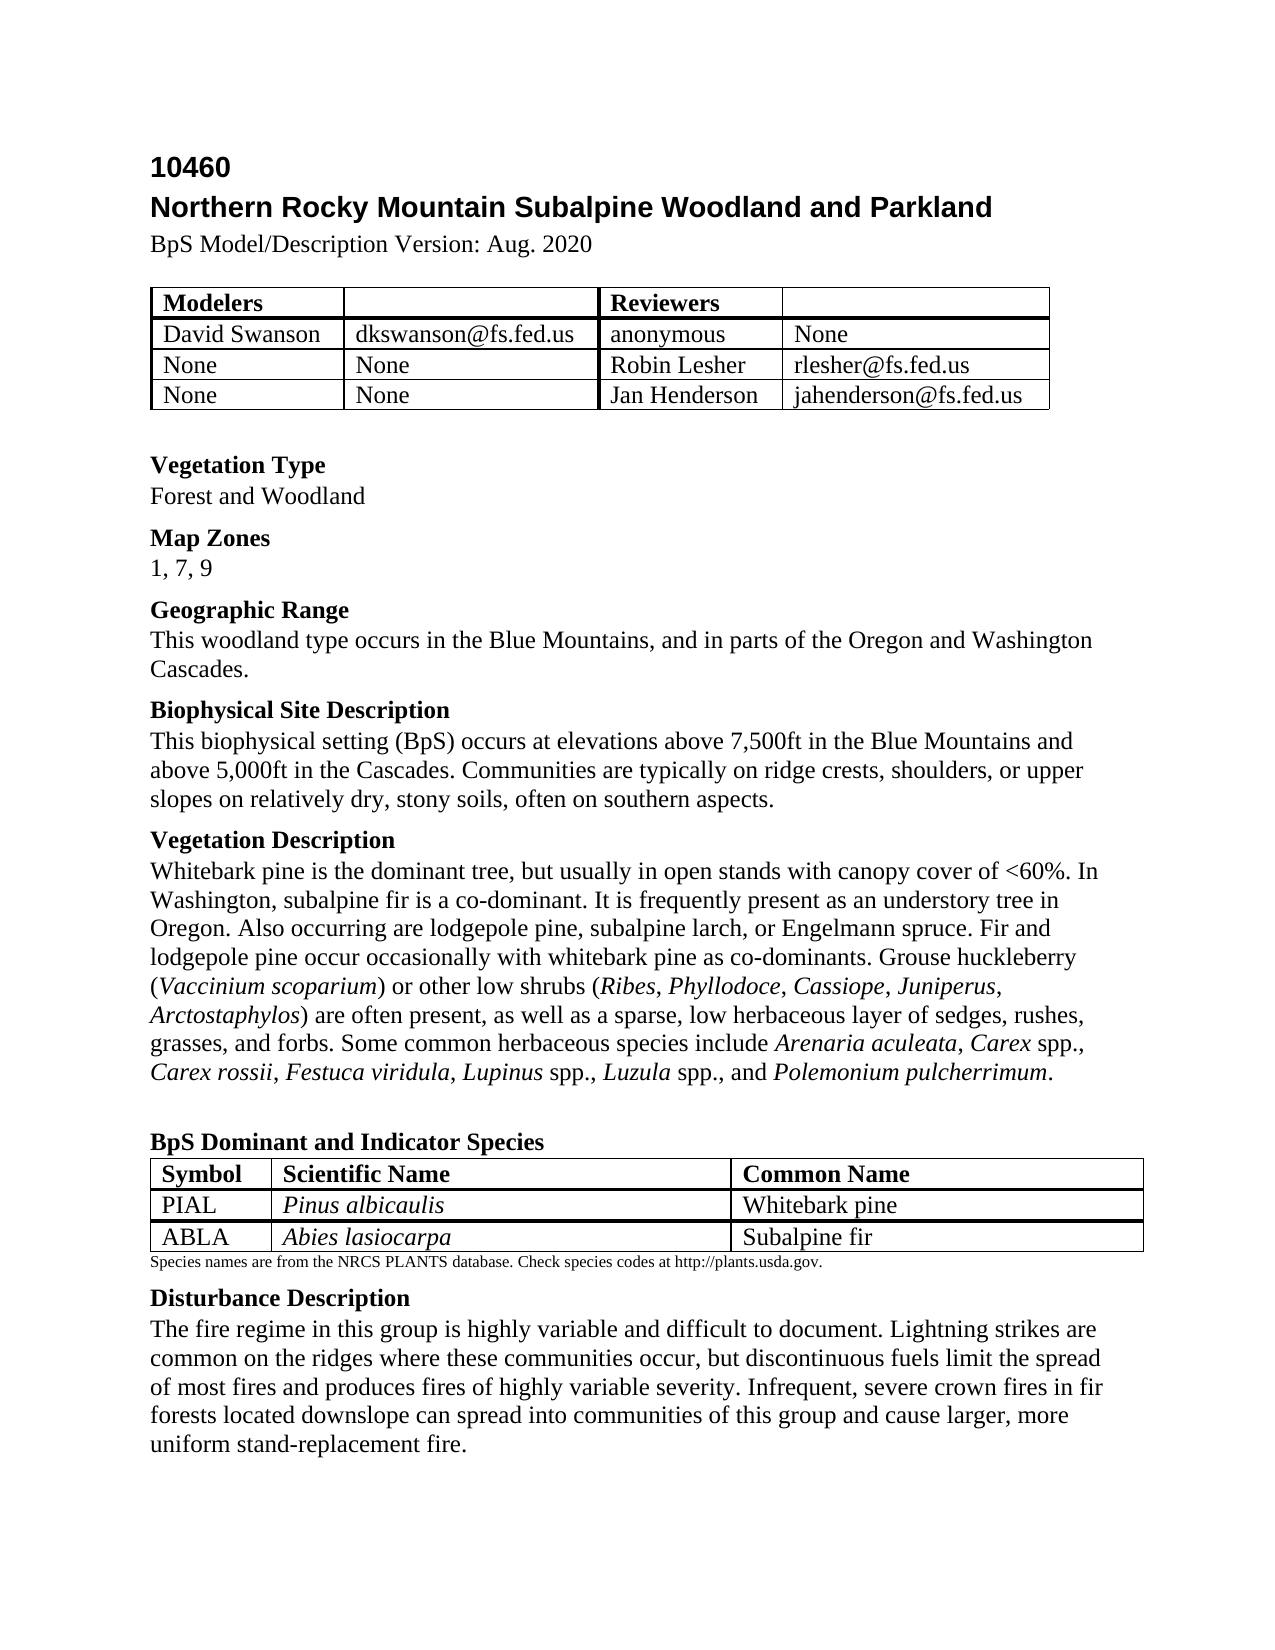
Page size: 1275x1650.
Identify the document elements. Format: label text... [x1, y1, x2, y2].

text BpS Dominant and Indicator Species [150, 1127, 1125, 1156]
table_cell Subalpine fir [732, 1223, 1143, 1251]
table_cell anonymous [601, 320, 782, 348]
table_cell dkswanson@fs.fed.us [345, 320, 597, 348]
table_cell Robin Lesher [601, 350, 782, 378]
title Northern Rocky Mountain Subalpine Woodland and Parkland [150, 190, 1125, 223]
text Disturbance Description [150, 1283, 1125, 1312]
text 1, 7, 9 [150, 553, 1125, 582]
title 10460 [150, 150, 1125, 183]
table_cell PIAL [151, 1191, 271, 1219]
text Forest and Woodland [150, 481, 1125, 510]
text Vegetation Type [150, 451, 1125, 479]
table_cell None [153, 350, 343, 378]
table_header Modelers [153, 288, 343, 316]
text Species names are from the NRCS PLANTS database. Check species codes at http://plants.usda.gov. [150, 1252, 1125, 1271]
table_cell None [153, 380, 343, 409]
table_cell Whitebark pine [732, 1191, 1143, 1219]
table_header Symbol [151, 1159, 271, 1187]
text This biophysical setting (BpS) occurs at elevations above 7,500ft in the Blue Mountains and above 5,000ft in the Cascades. Communities are typically on ridge crests, shoulders, or upper slopes on relatively dry, stony soils, often on southern aspects. [150, 726, 1125, 813]
text Whitebark pine is the dominant tree, but usually in open stands with canopy cover of <60%. In Washington, subalpine fir is a co-dominant. It is frequently present as an understory tree in Oregon. Also occurring are lodgepole pine, subalpine larch, or Engelmann spruce. Fir and lodgepole pine occur occasionally with whitebark pine as co-dominants. Grouse huckleberry (Vaccinium scoparium) or other low shrubs (Ribes, Phyllodoce, Cassiope, Juniperus, Arctostaphylos) are often present, as well as a sparse, low herbaceous layer of sedges, rushes, grasses, and forbs. Some common herbaceous species include Arenaria aculeata, Carex spp., Carex rossii, Festuca viridula, Lupinus spp., Luzula spp., and Polemonium pulcherrimum. [150, 856, 1125, 1086]
table_cell Jan Henderson [601, 380, 782, 409]
table_cell None [345, 380, 597, 409]
table_header Scientific Name [272, 1159, 730, 1187]
table_cell ABLA [151, 1223, 271, 1251]
table_cell None [783, 320, 1049, 348]
table_cell Pinus albicaulis [272, 1191, 730, 1219]
table_cell None [345, 350, 597, 378]
text Geographic Range [150, 595, 1125, 623]
text BpS Model/Description Version: Aug. 2020 [150, 229, 1125, 258]
text Biophysical Site Description [150, 696, 1125, 724]
table_cell David Swanson [153, 320, 343, 348]
table_header [783, 288, 1049, 316]
text Map Zones [150, 523, 1125, 551]
table_cell rlesher@fs.fed.us [783, 350, 1049, 378]
table_header Reviewers [601, 288, 782, 316]
text The fire regime in this group is highly variable and difficult to document. Lightning strikes are common on the ridges where these communities occur, but discontinuous fuels limit the spread of most fires and produces fires of highly variable severity. Infrequent, severe crown fires in fir forests located downslope can spread into communities of this group and cause larger, more uniform stand-replacement fire. [150, 1314, 1125, 1458]
table_header Common Name [732, 1159, 1143, 1187]
text This woodland type occurs in the Blue Mountains, and in parts of the Oregon and Washington Cascades. [150, 626, 1125, 683]
table_cell Abies lasiocarpa [272, 1223, 730, 1251]
table_cell jahenderson@fs.fed.us [783, 380, 1049, 409]
table_header [345, 288, 597, 316]
text Vegetation Description [150, 825, 1125, 854]
